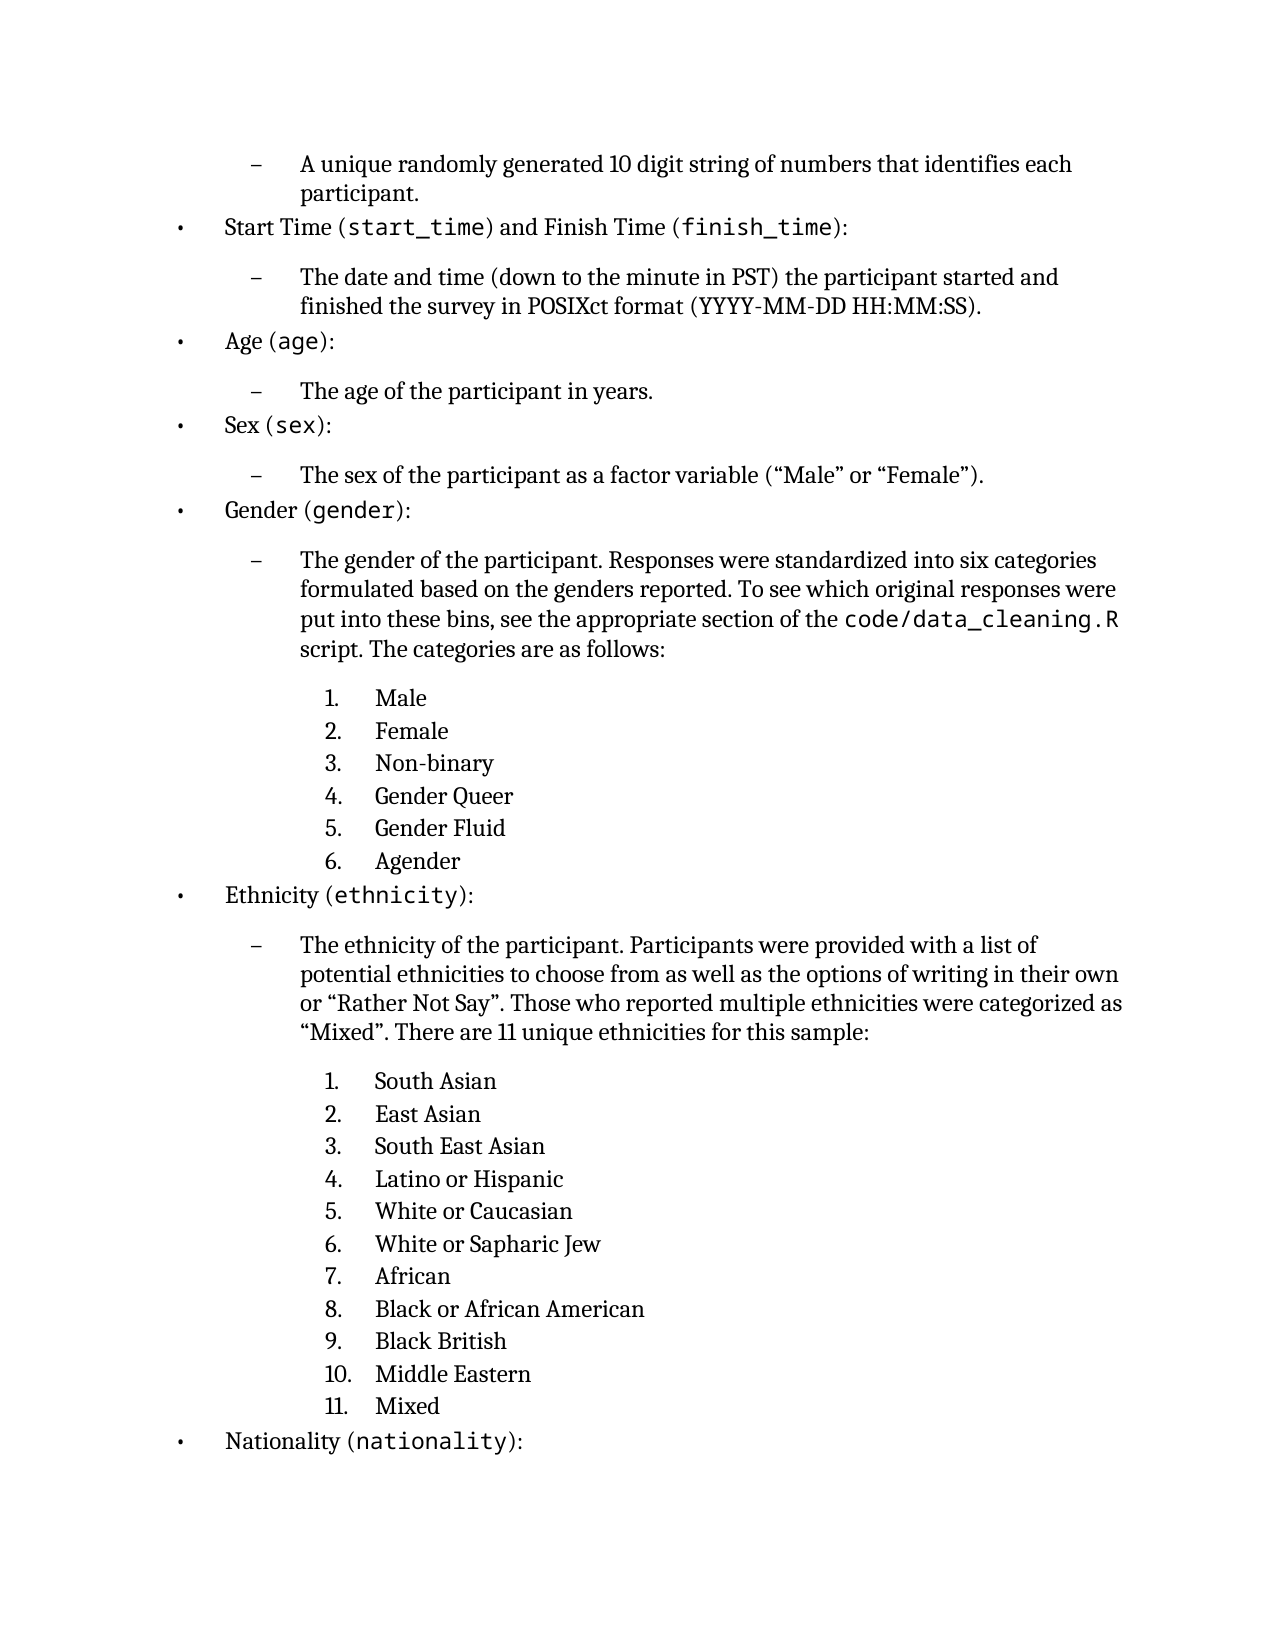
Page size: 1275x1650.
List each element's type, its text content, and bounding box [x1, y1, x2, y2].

list The gender of the participant. Responses were standardized into six categories formulated based on the genders reported. To see which original responses were put into these bins, see the appropriate section of the code/data_cleaning.R script. The categories are as follows: [250, 546, 1125, 663]
list Gender Fluid [325, 814, 1125, 843]
list Mixed [325, 1392, 1125, 1421]
list Non-binary [325, 749, 1125, 778]
list Sex (sex): [175, 409, 1125, 440]
list Latino or Hispanic [325, 1164, 1125, 1193]
list Black or African American [325, 1294, 1125, 1323]
list East Asian [325, 1099, 1125, 1128]
list Gender Queer [325, 782, 1125, 810]
list African [325, 1262, 1125, 1291]
list Ethnicity (ethnicity): [175, 879, 1125, 910]
list Age (age): [175, 324, 1125, 356]
list Start Time (start_time) and Finish Time (finish_time): [175, 211, 1125, 242]
list Female [325, 717, 1125, 745]
list A unique randomly generated 10 digit string of numbers that identifies each participant. [250, 150, 1125, 207]
list Nationality (nationality): [175, 1424, 1125, 1456]
list The sex of the participant as a factor variable (“Male” or “Female”). [250, 461, 1125, 490]
list Agender [325, 847, 1125, 875]
list Gender (gender): [175, 494, 1125, 525]
list Male [325, 684, 1125, 713]
list Black British [325, 1327, 1125, 1356]
list South Asian [325, 1067, 1125, 1096]
list Middle Eastern [325, 1359, 1125, 1388]
list The ethnicity of the participant. Participants were provided with a list of potential ethnicities to choose from as well as the options of writing in their own or “Rather Not Say”. Those who reported multiple ethnicities were categorized as “Mixed”. There are 11 unique ethnicities for this sample: [250, 931, 1125, 1046]
list The date and time (down to the minute in PST) the participant started and finished the survey in POSIXct format (YYYY-MM-DD HH:MM:SS). [250, 263, 1125, 321]
list The age of the participant in years. [250, 377, 1125, 405]
list South East Asian [325, 1132, 1125, 1161]
list White or Sapharic Jew [325, 1229, 1125, 1258]
list White or Caucasian [325, 1197, 1125, 1226]
